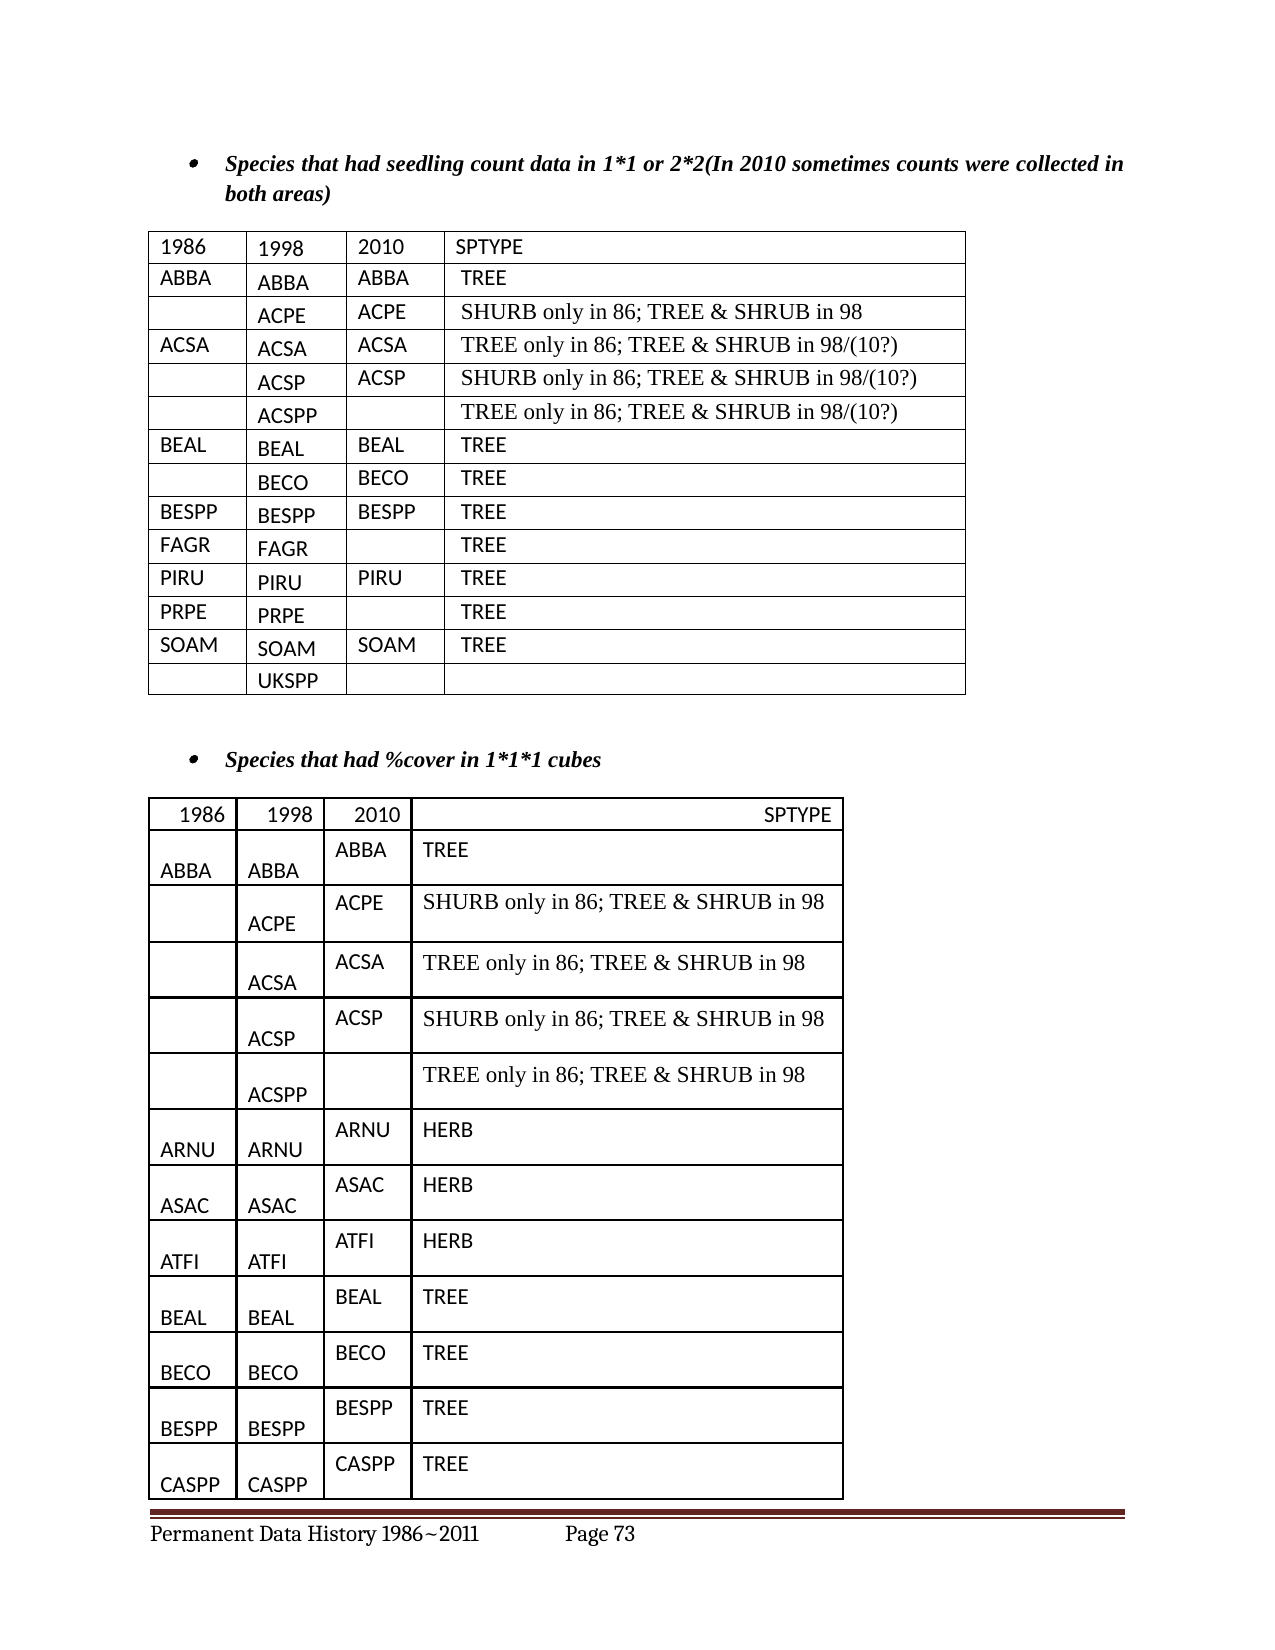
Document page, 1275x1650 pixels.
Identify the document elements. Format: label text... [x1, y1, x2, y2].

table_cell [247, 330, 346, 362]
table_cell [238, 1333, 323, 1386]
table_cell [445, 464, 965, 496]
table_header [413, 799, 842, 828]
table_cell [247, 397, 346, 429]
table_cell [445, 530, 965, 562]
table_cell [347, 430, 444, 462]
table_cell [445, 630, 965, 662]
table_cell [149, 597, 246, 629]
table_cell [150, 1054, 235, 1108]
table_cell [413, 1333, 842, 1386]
list Species that had %cover in 1*1*1 cubes [187, 746, 1125, 772]
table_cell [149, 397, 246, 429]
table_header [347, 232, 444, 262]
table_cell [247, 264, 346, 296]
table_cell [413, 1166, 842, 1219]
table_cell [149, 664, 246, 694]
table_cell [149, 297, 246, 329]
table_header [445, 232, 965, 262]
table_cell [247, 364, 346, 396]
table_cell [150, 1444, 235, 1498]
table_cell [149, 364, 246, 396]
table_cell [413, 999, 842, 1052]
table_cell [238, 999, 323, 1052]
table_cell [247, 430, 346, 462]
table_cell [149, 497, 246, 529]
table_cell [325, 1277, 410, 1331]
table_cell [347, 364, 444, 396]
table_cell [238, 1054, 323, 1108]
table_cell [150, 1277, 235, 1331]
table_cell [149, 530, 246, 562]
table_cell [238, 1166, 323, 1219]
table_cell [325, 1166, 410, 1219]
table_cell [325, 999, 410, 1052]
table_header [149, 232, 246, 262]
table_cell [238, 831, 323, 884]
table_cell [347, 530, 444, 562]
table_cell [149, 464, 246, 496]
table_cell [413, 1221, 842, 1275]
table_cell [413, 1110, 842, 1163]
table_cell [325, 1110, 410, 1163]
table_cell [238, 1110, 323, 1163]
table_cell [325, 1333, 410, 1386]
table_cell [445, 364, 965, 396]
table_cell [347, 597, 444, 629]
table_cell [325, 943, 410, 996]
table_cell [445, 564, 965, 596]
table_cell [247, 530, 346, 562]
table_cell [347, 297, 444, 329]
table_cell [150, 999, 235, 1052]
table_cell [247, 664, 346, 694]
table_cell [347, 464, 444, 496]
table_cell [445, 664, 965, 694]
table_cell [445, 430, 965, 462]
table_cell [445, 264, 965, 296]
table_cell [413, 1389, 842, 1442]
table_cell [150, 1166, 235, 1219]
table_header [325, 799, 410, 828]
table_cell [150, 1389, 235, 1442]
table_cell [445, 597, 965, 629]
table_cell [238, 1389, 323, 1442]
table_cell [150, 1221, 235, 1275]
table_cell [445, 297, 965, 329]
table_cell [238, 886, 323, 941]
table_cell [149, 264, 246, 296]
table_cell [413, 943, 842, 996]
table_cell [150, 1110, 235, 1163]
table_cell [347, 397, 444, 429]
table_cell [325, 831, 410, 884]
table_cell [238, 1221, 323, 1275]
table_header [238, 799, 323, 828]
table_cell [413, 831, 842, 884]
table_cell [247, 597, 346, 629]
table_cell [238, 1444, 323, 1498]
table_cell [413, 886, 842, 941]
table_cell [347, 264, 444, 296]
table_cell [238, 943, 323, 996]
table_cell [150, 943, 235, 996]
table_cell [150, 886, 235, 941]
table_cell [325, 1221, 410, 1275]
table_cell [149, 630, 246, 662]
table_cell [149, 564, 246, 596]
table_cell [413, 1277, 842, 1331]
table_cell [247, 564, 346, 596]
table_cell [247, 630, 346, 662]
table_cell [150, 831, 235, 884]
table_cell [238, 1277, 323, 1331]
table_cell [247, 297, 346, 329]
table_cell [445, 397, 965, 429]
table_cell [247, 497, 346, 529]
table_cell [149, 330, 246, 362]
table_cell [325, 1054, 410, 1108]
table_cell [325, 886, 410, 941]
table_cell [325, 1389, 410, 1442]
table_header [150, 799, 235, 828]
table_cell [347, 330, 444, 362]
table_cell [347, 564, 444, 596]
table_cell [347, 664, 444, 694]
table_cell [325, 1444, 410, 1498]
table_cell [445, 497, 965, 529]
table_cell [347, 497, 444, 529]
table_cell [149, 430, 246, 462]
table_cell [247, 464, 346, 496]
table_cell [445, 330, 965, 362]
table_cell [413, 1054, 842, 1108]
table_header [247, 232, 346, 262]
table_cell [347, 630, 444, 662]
list Species that had seedling count data in 1*1 or 2*2(In 2010 sometimes counts were collected in both areas) [187, 150, 1125, 207]
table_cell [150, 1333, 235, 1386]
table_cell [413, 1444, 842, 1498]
